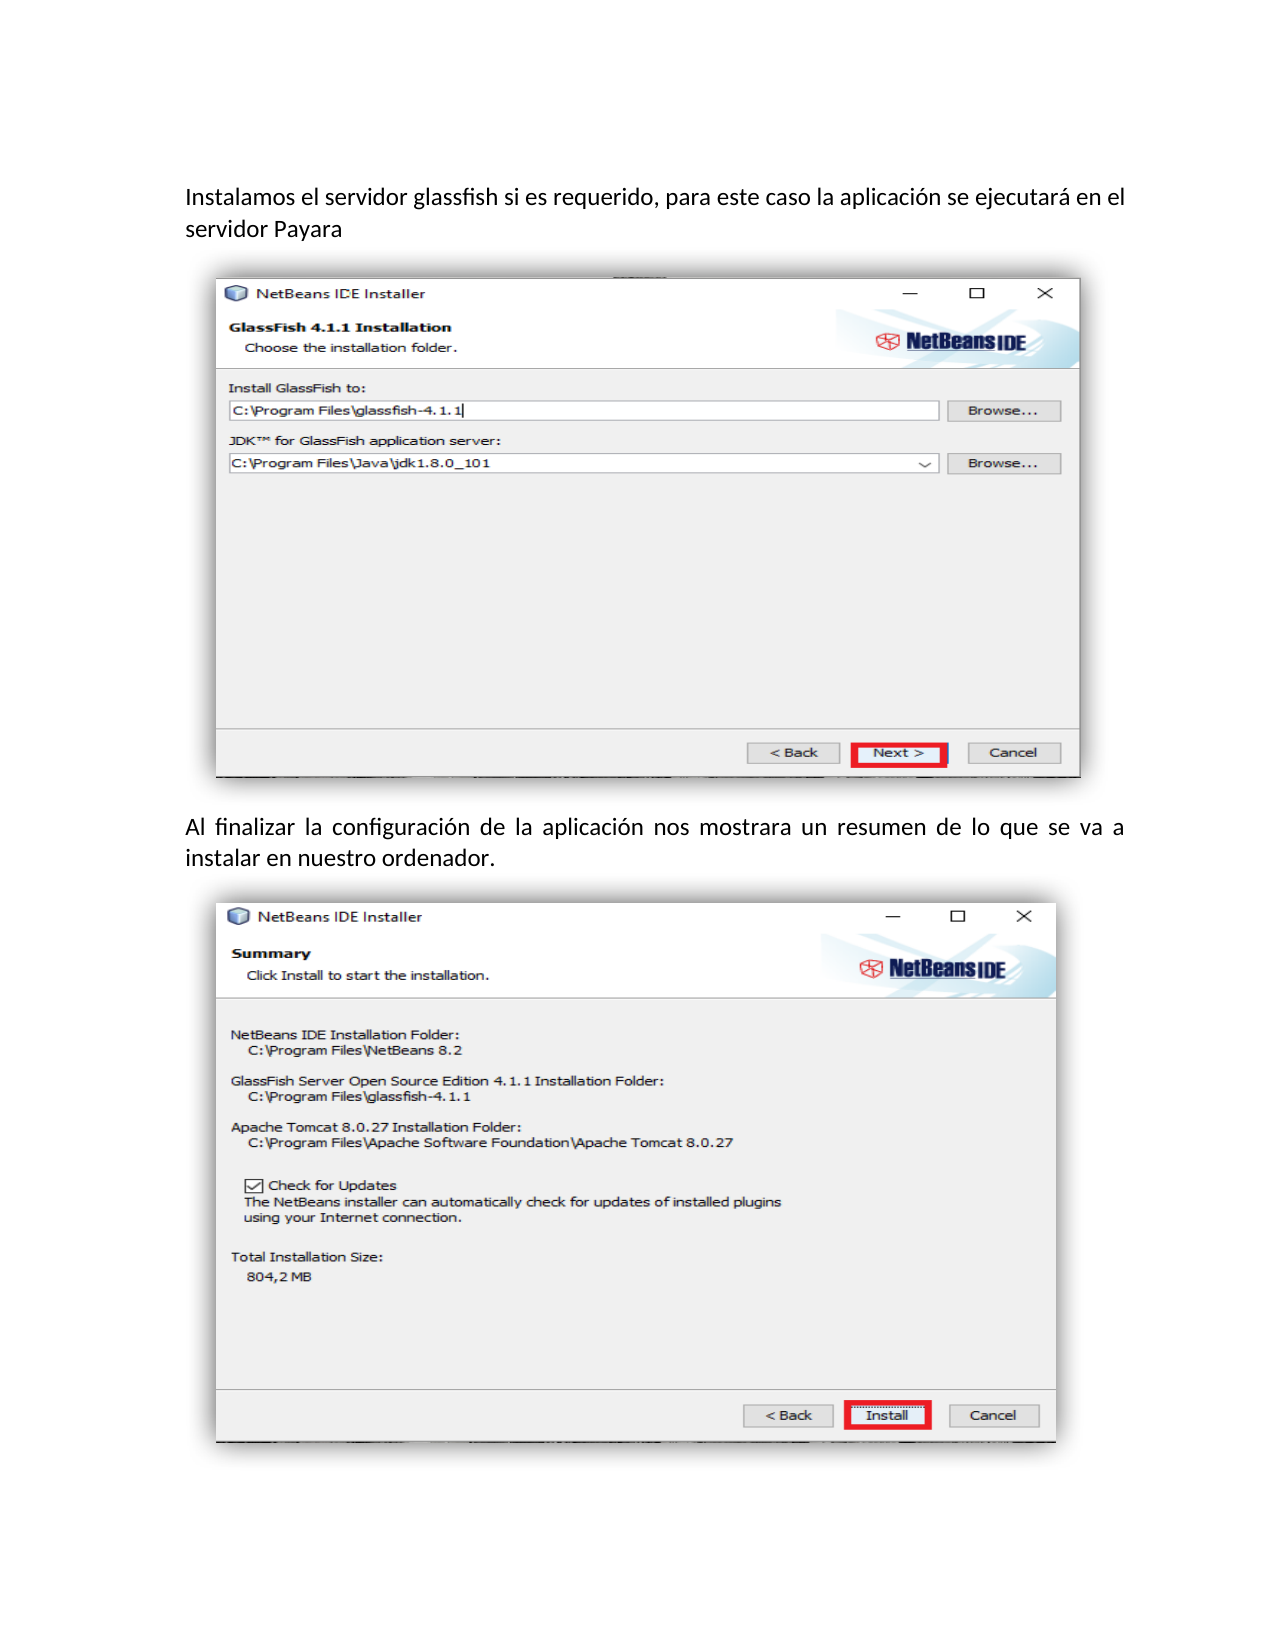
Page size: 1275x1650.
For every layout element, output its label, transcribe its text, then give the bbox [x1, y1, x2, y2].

list Instalamos el servidor glassfish si es requerido, para este caso la aplicación se ejecutará en el servidor Payara [185, 181, 1127, 244]
list Al finalizar la configuración de la aplicación nos mostrara un resumen de lo que se va a instalar en nuestro ordenador. [185, 811, 1127, 872]
picture [216, 903, 1056, 1443]
picture [216, 277, 1081, 778]
